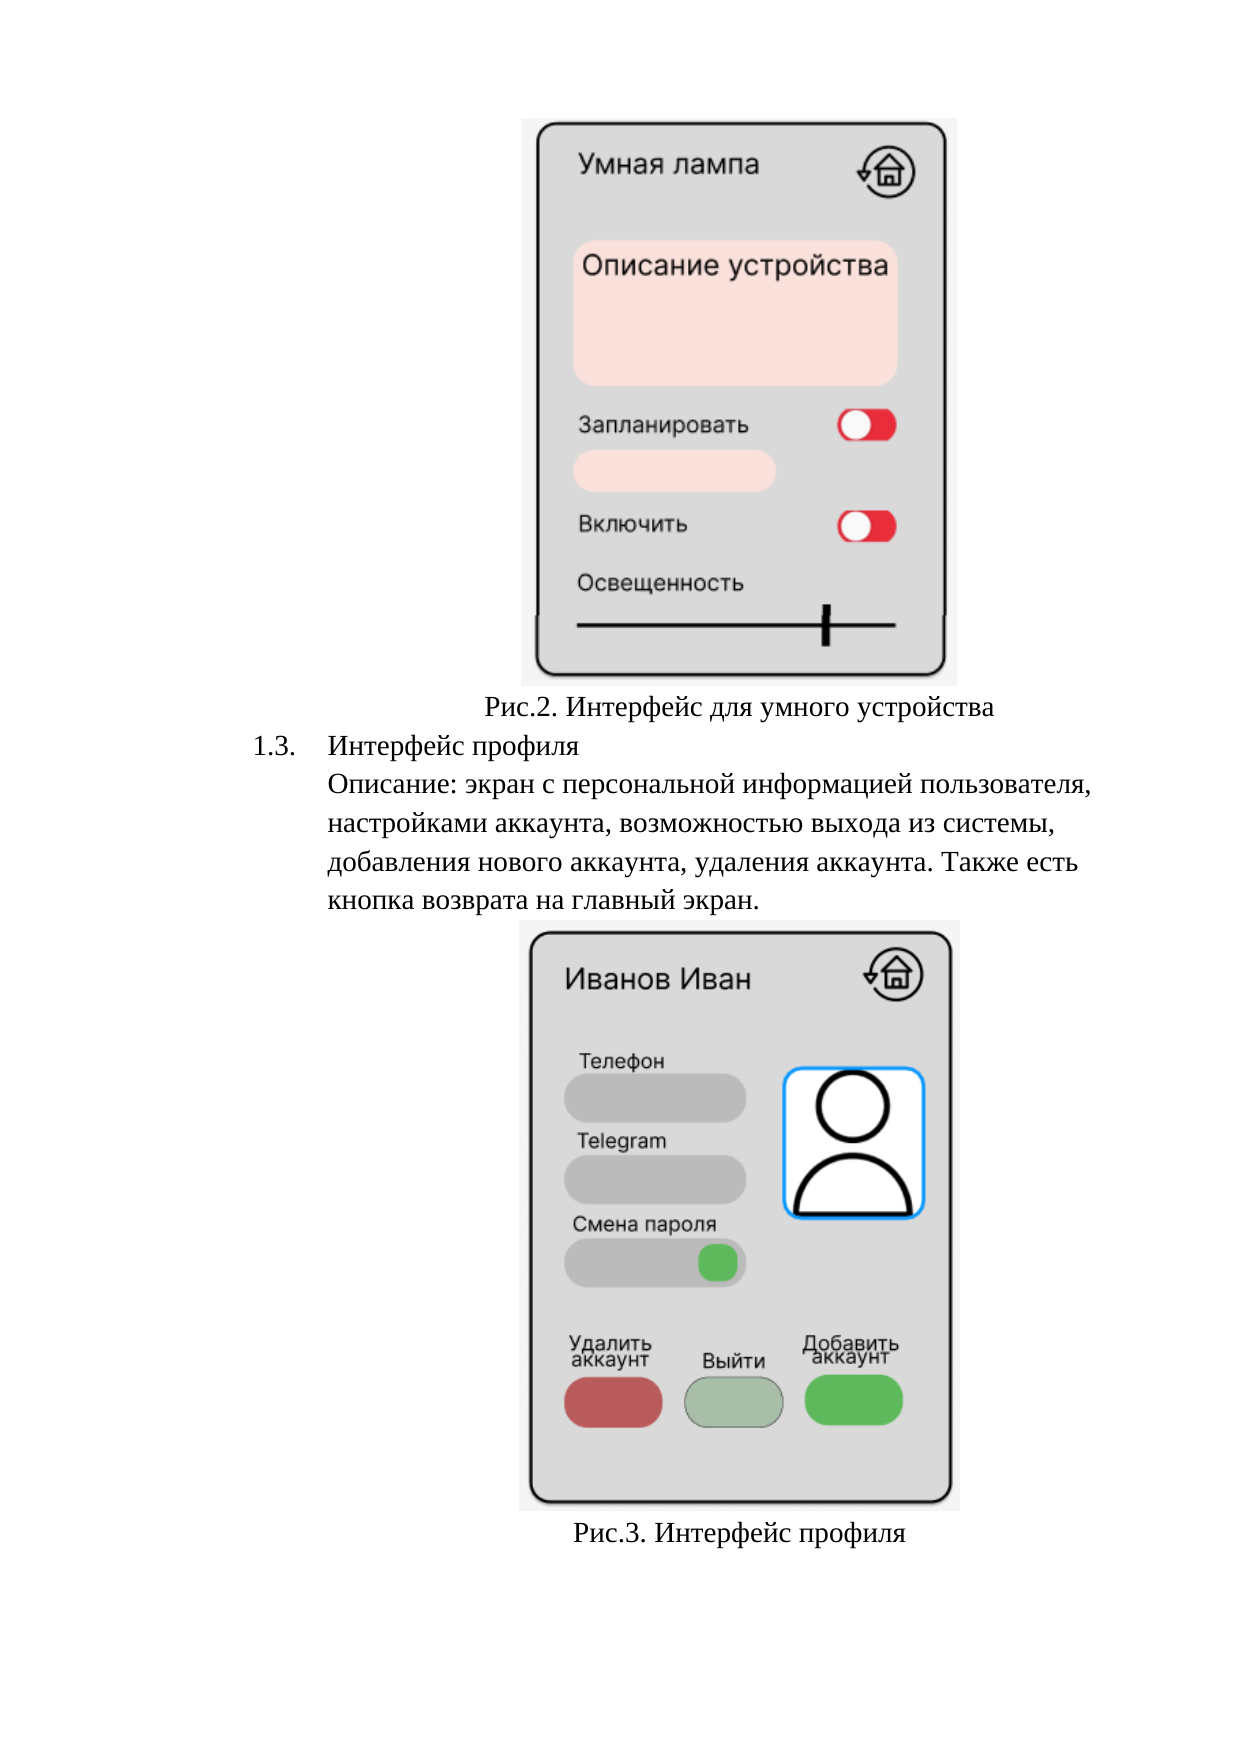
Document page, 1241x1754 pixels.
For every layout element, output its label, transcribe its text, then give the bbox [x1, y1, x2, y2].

list Рис.3. Интерфейс профиля [327, 1515, 1152, 1548]
picture [518, 920, 961, 1511]
picture [521, 118, 958, 686]
list Рис.2. Интерфейс для умного устройства [327, 689, 1152, 723]
list Описание: экран с персональной информацией пользователя, настройками аккаунта, возможностью выхода из системы, добавления нового аккаунта, удаления аккаунта. Также есть кнопка возврата на главный экран. [327, 767, 1152, 916]
list Интерфейс профиля [252, 728, 1152, 762]
